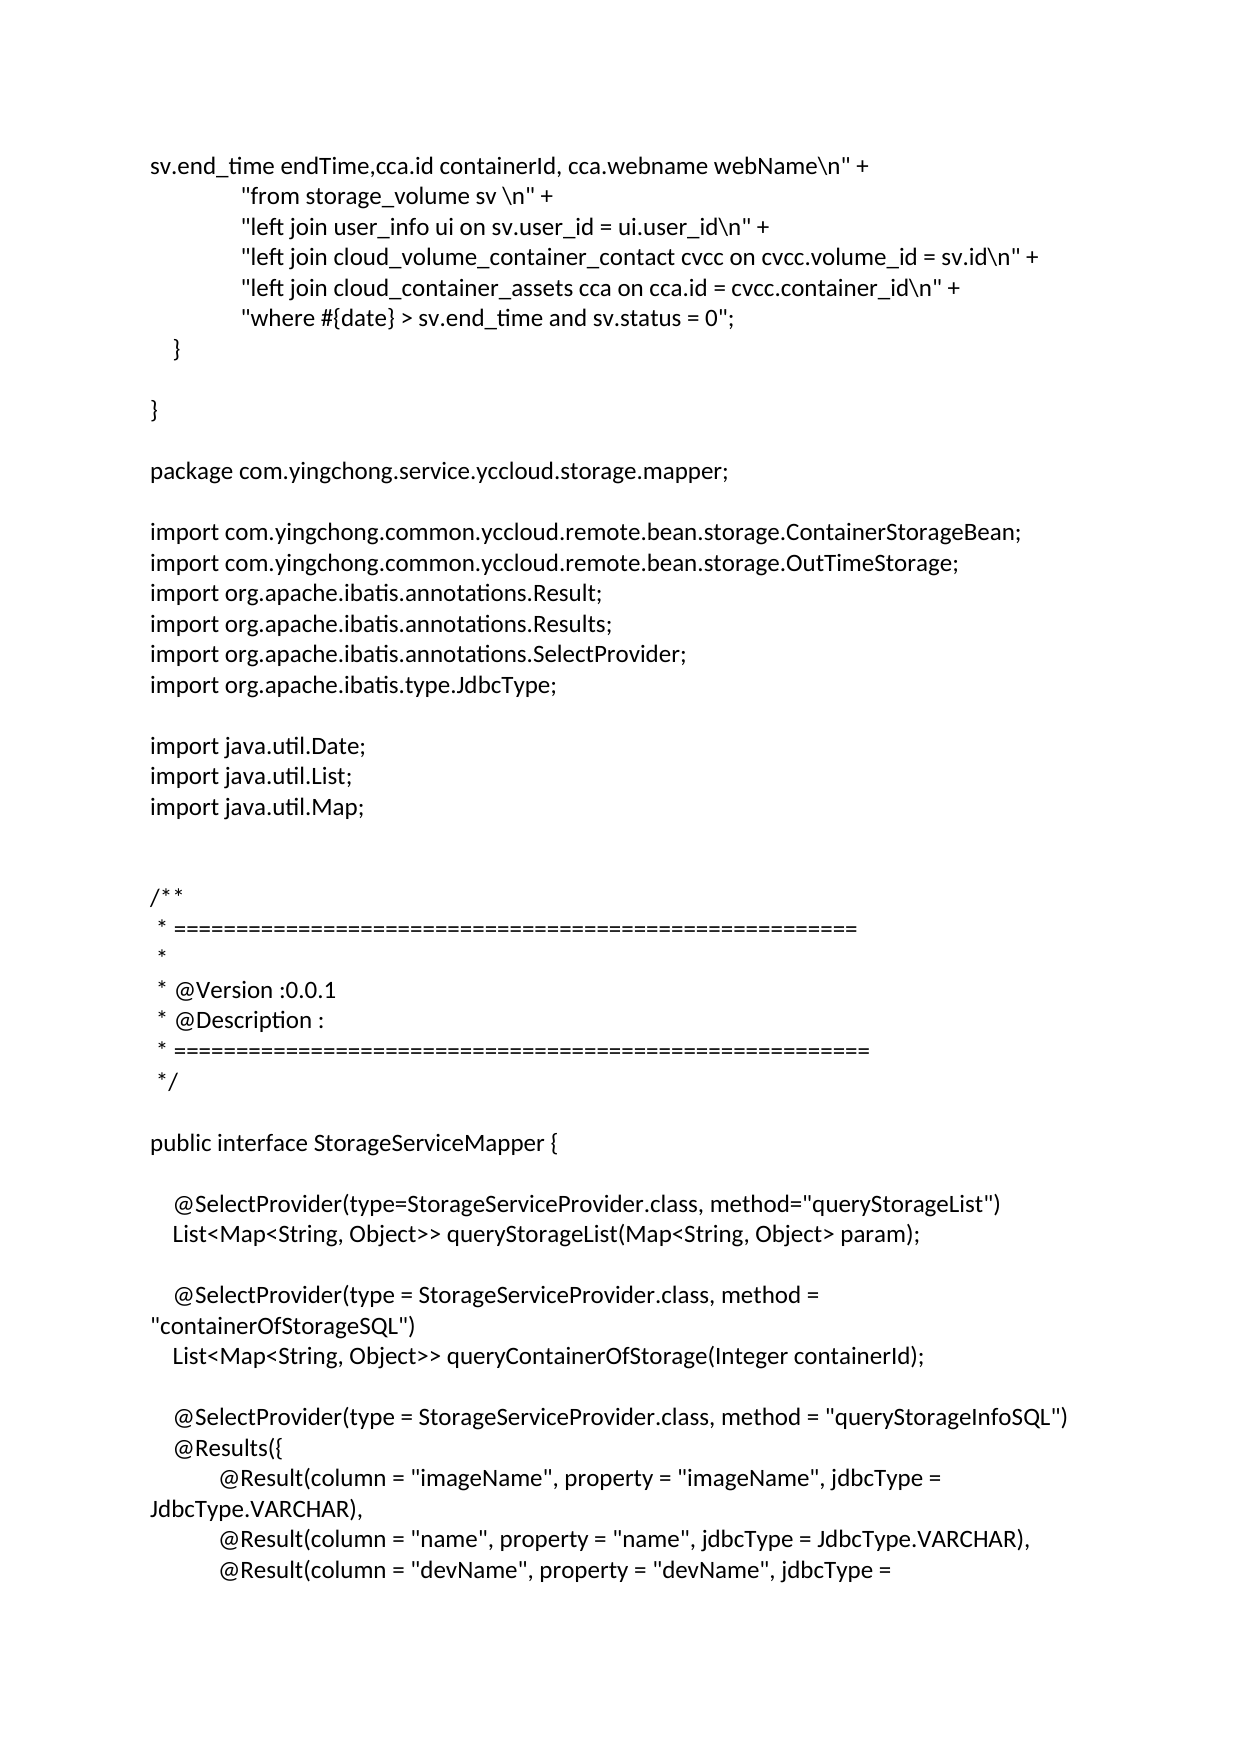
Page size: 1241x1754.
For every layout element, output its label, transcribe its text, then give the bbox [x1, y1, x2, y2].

text @Results({ [150, 1432, 1090, 1462]
text /** [150, 882, 1090, 913]
text import org.apache.ibatis.annotations.SelectProvider; [150, 638, 1090, 669]
text import org.apache.ibatis.annotations.Result; [150, 577, 1090, 608]
text * ======================================================= [150, 913, 1090, 943]
text */ [150, 1066, 1090, 1096]
text import com.yingchong.common.yccloud.remote.bean.storage.OutTimeStorage; [150, 547, 1090, 577]
text List<Map<String, Object>> queryStorageList(Map<String, Object> param); [150, 1218, 1090, 1249]
text import java.util.Map; [150, 791, 1090, 821]
text List<Map<String, Object>> queryContainerOfStorage(Integer containerId); [150, 1340, 1090, 1371]
text @SelectProvider(type = StorageServiceProvider.class, method = "queryStorageInfoSQL") [150, 1401, 1090, 1432]
text import org.apache.ibatis.type.JdbcType; [150, 669, 1090, 699]
text @Result(column = "name", property = "name", jdbcType = JdbcType.VARCHAR), [150, 1523, 1090, 1554]
text * [150, 943, 1090, 974]
text "left join cloud_volume_container_contact cvcc on cvcc.volume_id = sv.id\n" + [150, 242, 1090, 272]
text import java.util.List; [150, 760, 1090, 791]
text package com.yingchong.service.yccloud.storage.mapper; [150, 455, 1090, 486]
text import java.util.Date; [150, 730, 1090, 760]
text * ======================================================== [150, 1035, 1090, 1066]
text "where #{date} > sv.end_time and sv.status = 0"; [150, 303, 1090, 333]
text "left join cloud_container_assets cca on cca.id = cvcc.container_id\n" + [150, 272, 1090, 303]
text @SelectProvider(type = StorageServiceProvider.class, method = "containerOfStorageSQL") [150, 1279, 1090, 1340]
text public interface StorageServiceMapper { [150, 1127, 1090, 1157]
text import org.apache.ibatis.annotations.Results; [150, 608, 1090, 638]
text "left join user_info ui on sv.user_id = ui.user_id\n" + [150, 211, 1090, 242]
text } [150, 394, 1090, 425]
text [150, 1554, 1090, 1584]
text * @Version :0.0.1 [150, 974, 1090, 1004]
text * @Description : [150, 1004, 1090, 1035]
text @SelectProvider(type=StorageServiceProvider.class, method="queryStorageList") [150, 1188, 1090, 1218]
text "from storage_volume sv \n" + [150, 181, 1090, 211]
text import com.yingchong.common.yccloud.remote.bean.storage.ContainerStorageBean; [150, 516, 1090, 547]
text } [150, 333, 1090, 364]
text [150, 150, 1090, 181]
text @Result(column = "imageName", property = "imageName", jdbcType = JdbcType.VARCHAR), [150, 1462, 1090, 1523]
